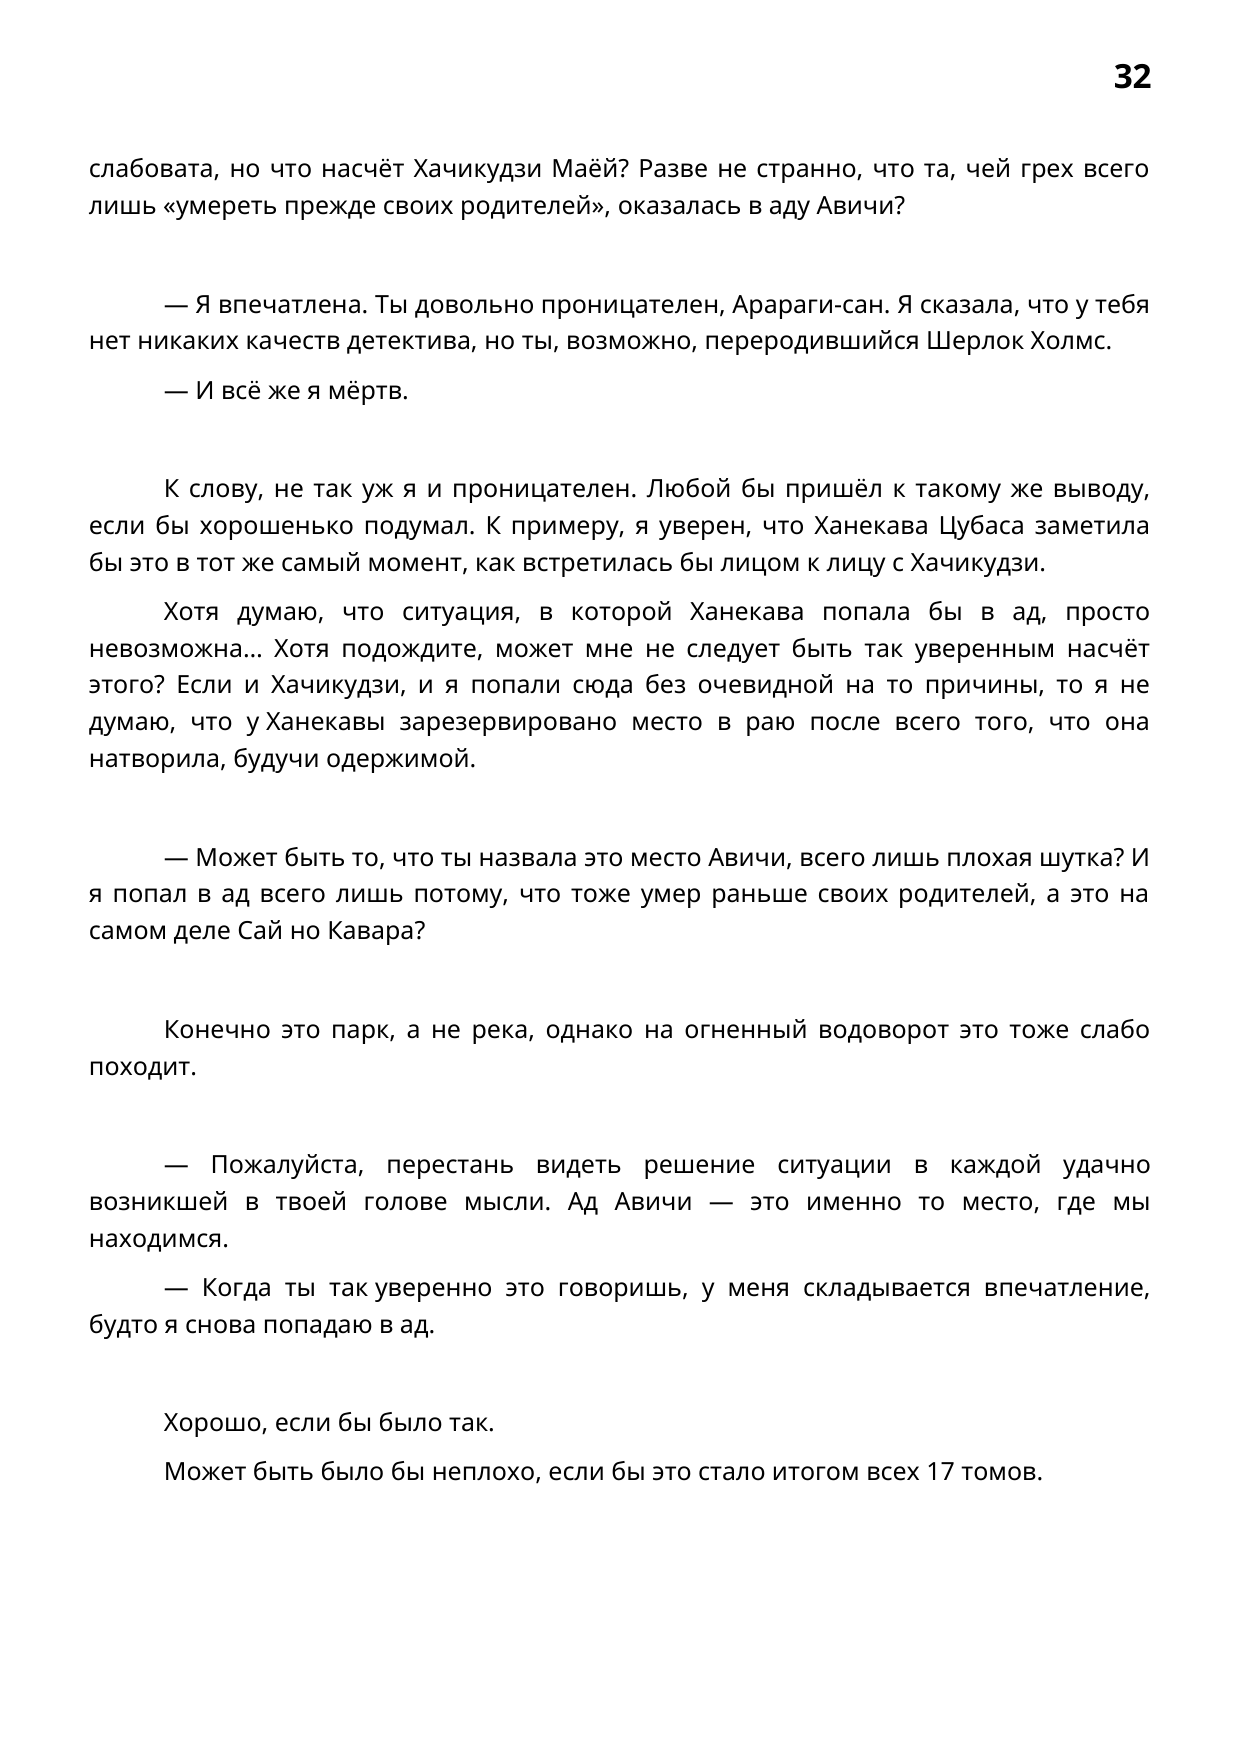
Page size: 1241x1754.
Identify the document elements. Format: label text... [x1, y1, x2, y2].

text — И всё же я мёртв. [89, 372, 1152, 406]
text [89, 151, 1152, 222]
text Хотя думаю, что ситуация, в которой Ханекава попала бы в ад, просто невозможна… Хотя подождите, может мне не следует быть так уверенным насчёт этого? Если и Хачикудзи, и я попали сюда без очевидной на то причины, то я не думаю, что у Ханекавы зарезервировано место в раю после всего того, что она натворила, будучи одержимой. [89, 594, 1152, 775]
text Может быть было бы неплохо, если бы это стало итогом всех 17 томов. [89, 1454, 1152, 1488]
text Конечно это парк, а не река, однако на огненный водоворот это тоже слабо походит. [89, 1011, 1152, 1082]
text — Может быть то, что ты назвала это место Авичи, всего лишь плохая шутка? И я попал в ад всего лишь потому, что тоже умер раньше своих родителей, а это на самом деле Сай но Кавара? [89, 839, 1152, 947]
text — Когда ты так уверенно это говоришь, у меня складывается впечатление, будто я снова попадаю в ад. [89, 1269, 1152, 1340]
text — Пожалуйста, перестань видеть решение ситуации в каждой удачно возникшей в твоей голове мысли. Ад Авичи — это именно то место, где мы находимся. [89, 1147, 1152, 1254]
text — Я впечатлена. Ты довольно проницателен, Арараги-сан. Я сказала, что у тебя нет никаких качеств детектива, но ты, возможно, переродившийся Шерлок Холмс. [89, 286, 1152, 357]
text К слову, не так уж я и проницателен. Любой бы пришёл к такому же выводу, если бы хорошенько подумал. К примеру, я уверен, что Ханекава Цубаса заметила бы это в тот же самый момент, как встретилась бы лицом к лицу с Хачикудзи. [89, 471, 1152, 578]
text Хорошо, если бы было так. [89, 1405, 1152, 1439]
